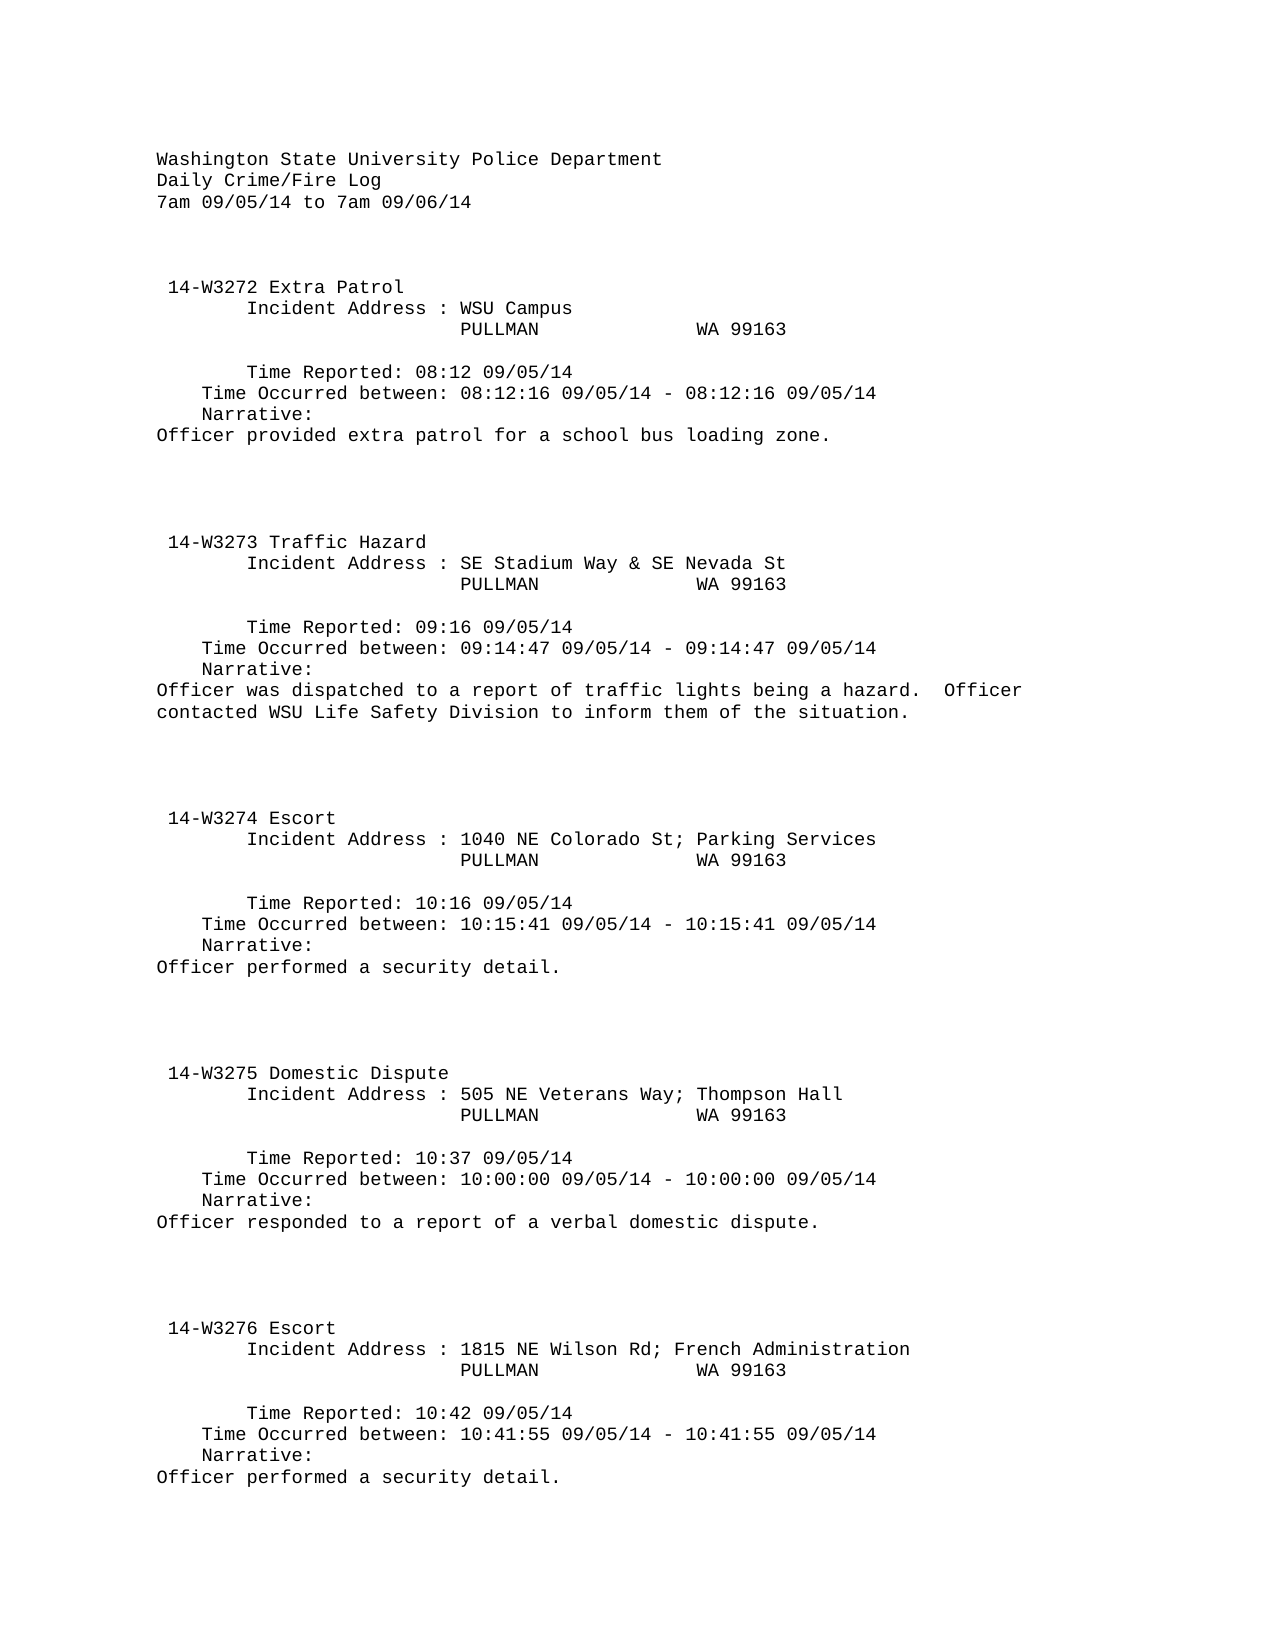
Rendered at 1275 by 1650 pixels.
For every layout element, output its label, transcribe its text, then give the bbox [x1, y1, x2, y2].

text Time Occurred between: 09:14:47 09/05/14 - 09:14:47 09/05/14 [156, 639, 1118, 660]
text 14-W3276 Escort [156, 1319, 1118, 1340]
text Narrative: [156, 1191, 1118, 1212]
text Time Occurred between: 10:00:00 09/05/14 - 10:00:00 09/05/14 [156, 1170, 1118, 1191]
text PULLMAN WA 99163 [156, 320, 1118, 341]
text PULLMAN WA 99163 [156, 1361, 1118, 1382]
text Officer performed a security detail. [156, 957, 1118, 979]
text 14-W3273 Traffic Hazard [156, 532, 1118, 554]
text Officer was dispatched to a report of traffic lights being a hazard. Officer contacted WSU Life Safety Division to inform them of the situation. [156, 681, 1118, 724]
text Time Reported: 09:16 09/05/14 [156, 617, 1118, 639]
text Incident Address : WSU Campus [156, 299, 1118, 320]
text Officer performed a security detail. [156, 1467, 1118, 1489]
text PULLMAN WA 99163 [156, 575, 1118, 596]
text Time Reported: 10:16 09/05/14 [156, 894, 1118, 915]
text Washington State University Police Department [156, 150, 1118, 171]
text PULLMAN WA 99163 [156, 851, 1118, 872]
text Incident Address : 1815 NE Wilson Rd; French Administration [156, 1340, 1118, 1361]
text 7am 09/05/14 to 7am 09/06/14 [156, 192, 1118, 214]
text Incident Address : 1040 NE Colorado St; Parking Services [156, 830, 1118, 851]
text Officer provided extra patrol for a school bus loading zone. [156, 426, 1118, 447]
text 14-W3272 Extra Patrol [156, 277, 1118, 299]
text Time Reported: 10:37 09/05/14 [156, 1149, 1118, 1170]
text PULLMAN WA 99163 [156, 1106, 1118, 1127]
text Time Occurred between: 10:41:55 09/05/14 - 10:41:55 09/05/14 [156, 1425, 1118, 1446]
text Narrative: [156, 936, 1118, 957]
text Incident Address : 505 NE Veterans Way; Thompson Hall [156, 1085, 1118, 1106]
text Narrative: [156, 405, 1118, 426]
text 14-W3274 Escort [156, 809, 1118, 830]
text Time Occurred between: 10:15:41 09/05/14 - 10:15:41 09/05/14 [156, 915, 1118, 936]
text 14-W3275 Domestic Dispute [156, 1064, 1118, 1085]
text Time Occurred between: 08:12:16 09/05/14 - 08:12:16 09/05/14 [156, 384, 1118, 405]
text Time Reported: 10:42 09/05/14 [156, 1404, 1118, 1425]
text Narrative: [156, 1446, 1118, 1467]
text Officer responded to a report of a verbal domestic dispute. [156, 1212, 1118, 1234]
text Incident Address : SE Stadium Way & SE Nevada St [156, 554, 1118, 575]
text Narrative: [156, 660, 1118, 681]
text Daily Crime/Fire Log [156, 171, 1118, 192]
text Time Reported: 08:12 09/05/14 [156, 362, 1118, 384]
